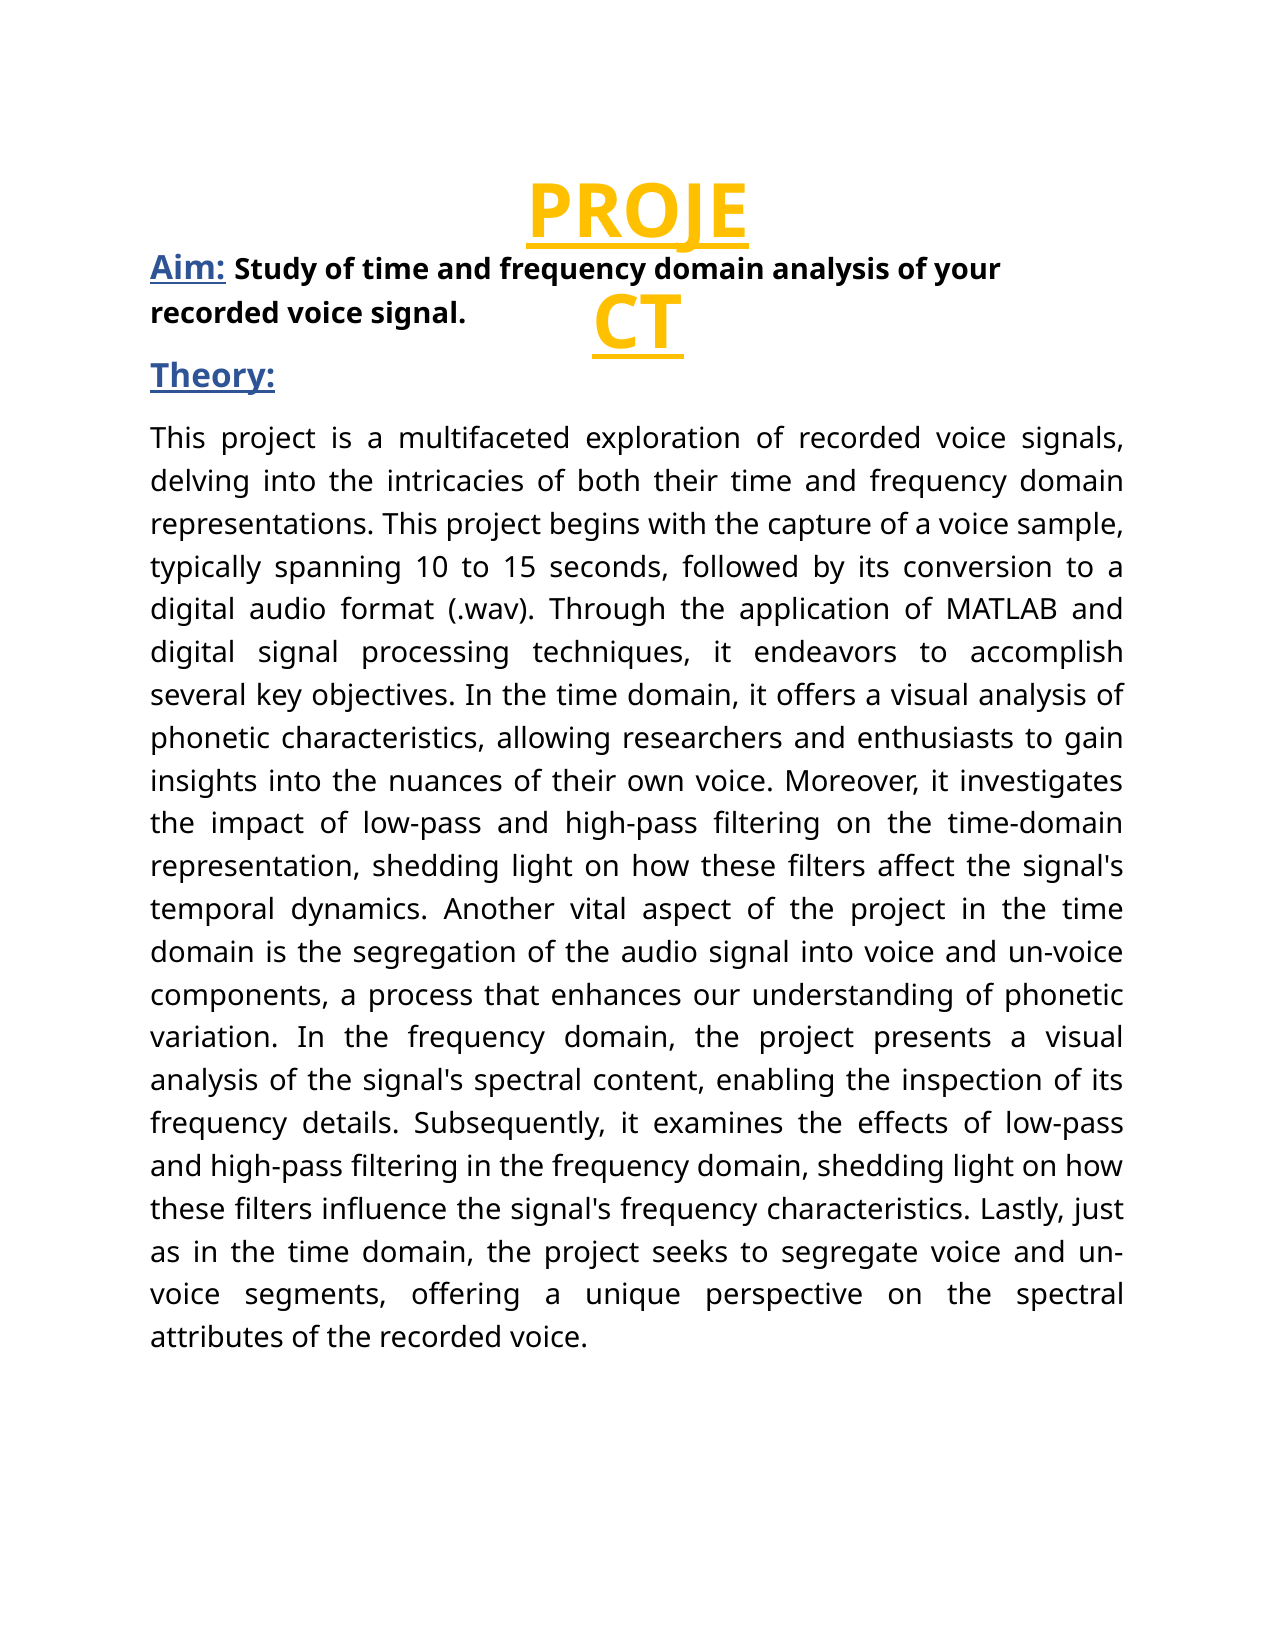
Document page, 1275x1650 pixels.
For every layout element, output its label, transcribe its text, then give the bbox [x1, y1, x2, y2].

text Theory: [150, 352, 1125, 397]
text This project is a multifaceted exploration of recorded voice signals, delving into the intricacies of both their time and frequency domain representations. This project begins with the capture of a voice sample, typically spanning 10 to 15 seconds, followed by its conversion to a digital audio format (.wav). Through the application of MATLAB and digital signal processing techniques, it endeavors to accomplish several key objectives. In the time domain, it offers a visual analysis of phonetic characteristics, allowing researchers and enthusiasts to gain insights into the nuances of their own voice. Moreover, it investigates the impact of low-pass and high-pass filtering on the time-domain representation, shedding light on how these filters affect the signal's temporal dynamics. Another vital aspect of the project in the time domain is the segregation of the audio signal into voice and un-voice components, a process that enhances our understanding of phonetic variation. In the frequency domain, the project presents a visual analysis of the signal's spectral content, enabling the inspection of its frequency details. Subsequently, it examines the effects of low-pass and high-pass filtering in the frequency domain, shedding light on how these filters influence the signal's frequency characteristics. Lastly, just as in the time domain, the project seeks to segregate voice and un-voice segments, offering a unique perspective on the spectral attributes of the recorded voice. [150, 417, 1125, 1356]
text Aim: Study of time and frequency domain analysis of your recorded voice signal. [150, 244, 1125, 332]
